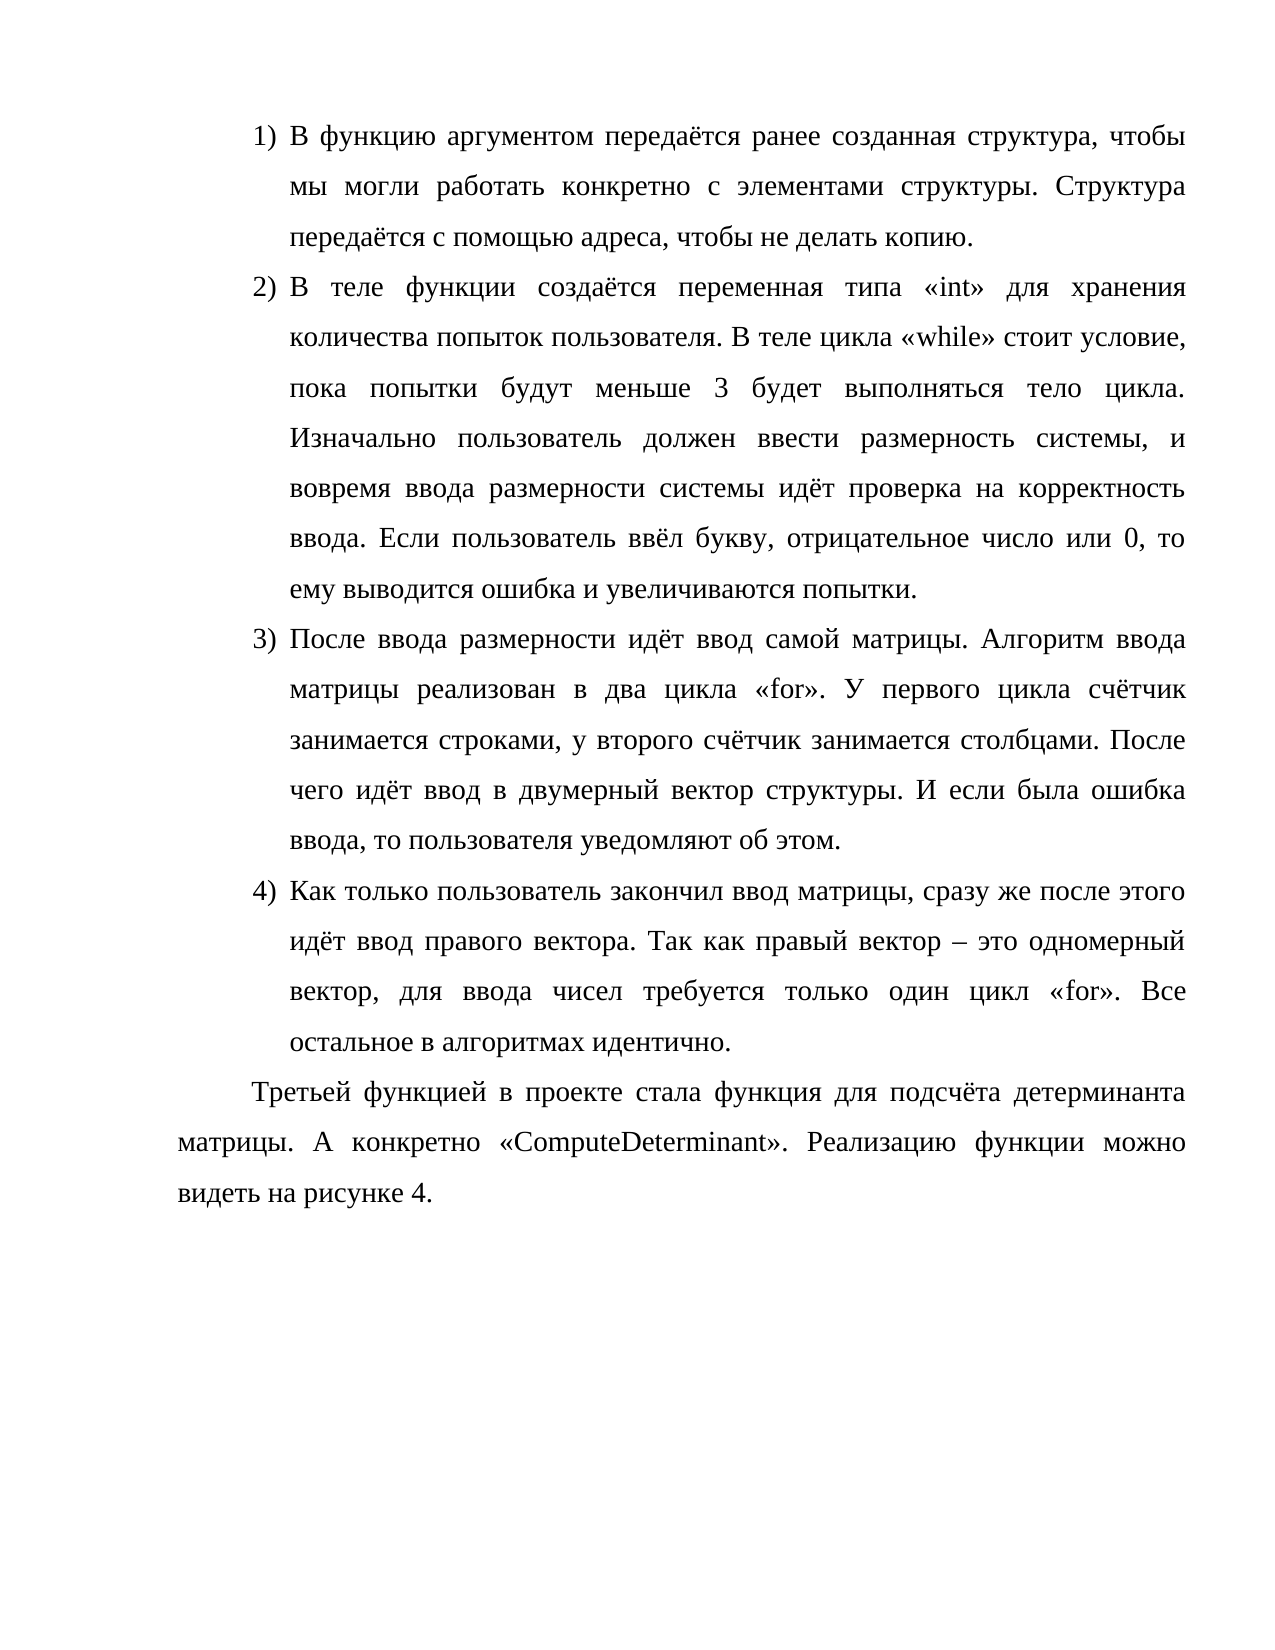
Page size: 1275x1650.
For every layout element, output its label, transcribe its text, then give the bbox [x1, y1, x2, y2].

list Как только пользователь закончил ввод матрицы, сразу же после этого идёт ввод правого вектора. Так как правый вектор – это одномерный вектор, для ввода чисел требуется только один цикл «for». Все остальное в алгоритмах идентично. [252, 873, 1186, 1057]
list После ввода размерности идёт ввод самой матрицы. Алгоритм ввода матрицы реализован в два цикла «for». У первого цикла счётчик занимается строками, у второго счётчик занимается столбцами. После чего идёт ввод в двумерный вектор структуры. И если была ошибка ввода, то пользователя уведомляют об этом. [252, 621, 1186, 856]
list В теле функции создаётся переменная типа «int» для хранения количества попыток пользователя. В теле цикла «while» стоит условие, пока попытки будут меньше 3 будет выполняться тело цикла. Изначально пользователь должен ввести размерность системы, и вовремя ввода размерности системы идёт проверка на корректность ввода. Если пользователь ввёл букву, отрицательное число или 0, то ему выводится ошибка и увеличиваются попытки. [252, 269, 1186, 604]
text Третьей функцией в проекте стала функция для подсчёта детерминанта матрицы. А конкретно «ComputeDeterminant». Реализацию функции можно видеть на рисунке 4. [177, 1074, 1186, 1208]
list В функцию аргументом передаётся ранее созданная структура, чтобы мы могли работать конкретно с элементами структуры. Структура передаётся с помощью адреса, чтобы не делать копию. [252, 118, 1186, 252]
